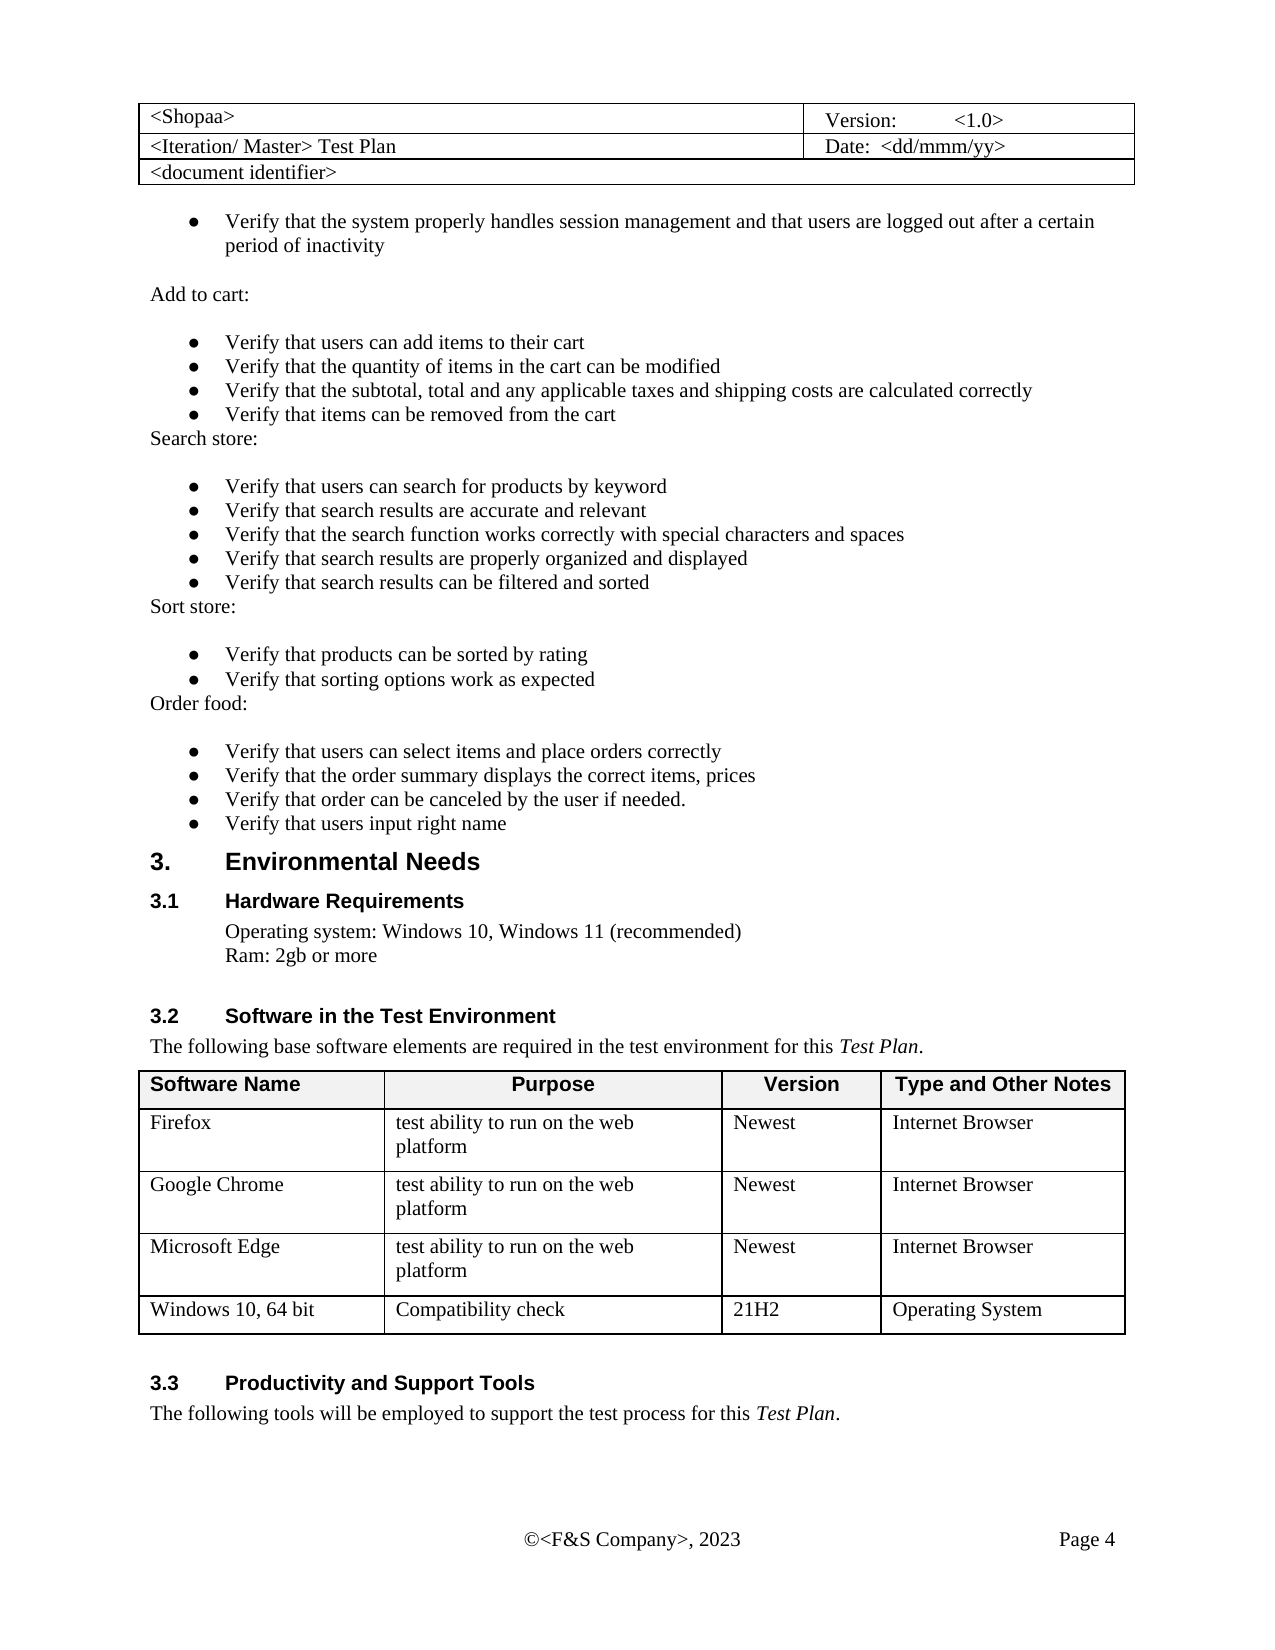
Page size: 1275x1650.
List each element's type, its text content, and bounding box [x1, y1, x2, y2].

list Verify that users can select items and place orders correctly [187, 739, 1125, 763]
table_header Type and Other Notes [882, 1072, 1124, 1108]
table_cell Google Chrome [140, 1172, 384, 1233]
list Verify that the search function works correctly with special characters and spaces [187, 522, 1125, 546]
list Verify that search results are properly organized and displayed [187, 546, 1125, 570]
text Search store: [150, 426, 1125, 450]
table_cell Newest [723, 1234, 880, 1295]
text Order food: [150, 691, 1125, 714]
table_cell Windows 10, 64 bit [140, 1297, 384, 1333]
list Verify that users can add items to their cart [187, 329, 1125, 354]
table_header Version [723, 1072, 880, 1108]
list Verify that search results are accurate and relevant [187, 498, 1125, 522]
table_cell Internet Browser [882, 1110, 1124, 1171]
text Ram: 2gb or more [150, 943, 1125, 967]
text Add to cart: [150, 281, 1125, 306]
table_header Software Name [140, 1072, 384, 1108]
table_cell Firefox [140, 1110, 384, 1171]
list Verify that users can search for products by keyword [187, 474, 1125, 498]
table_cell Internet Browser [882, 1234, 1124, 1295]
table_cell test ability to run on the web platform [385, 1172, 721, 1233]
table_cell 21H2 [723, 1297, 880, 1333]
list Verify that the quantity of items in the cart can be modified [187, 354, 1125, 378]
list Verify that the subtotal, total and any applicable taxes and shipping costs are calculated correctly [187, 378, 1125, 402]
table_cell Operating System [882, 1297, 1124, 1333]
list Verify that search results can be filtered and sorted [187, 570, 1125, 594]
table_cell Internet Browser [882, 1172, 1124, 1233]
table_cell Newest [723, 1110, 880, 1171]
text Sort store: [150, 594, 1125, 618]
list Verify that the order summary displays the correct items, prices [187, 763, 1125, 787]
table_cell test ability to run on the web platform [385, 1110, 721, 1171]
table_header Purpose [385, 1072, 721, 1108]
table_cell Compatibility check [385, 1297, 721, 1333]
list Verify that order can be canceled by the user if needed. [187, 787, 1125, 811]
text The following tools will be employed to support the test process for this Test Plan. [150, 1401, 1125, 1425]
text The following base software elements are required in the test environment for this Test Plan. [150, 1034, 1125, 1058]
list Verify that products can be sorted by rating [187, 642, 1125, 666]
subtitle Environmental Needs [150, 847, 1125, 876]
subtitle Software in the Test Environment [150, 1003, 1125, 1027]
list Verify that the system properly handles session management and that users are logged out after a certain period of inactivity [187, 209, 1125, 257]
list Verify that users input right name [187, 811, 1125, 835]
table_cell Microsoft Edge [140, 1234, 384, 1295]
table_cell test ability to run on the web platform [385, 1234, 721, 1295]
subtitle Hardware Requirements [150, 889, 1125, 913]
list Verify that sorting options work as expected [187, 666, 1125, 691]
table_cell Newest [723, 1172, 880, 1233]
text Operating system: Windows 10, Windows 11 (recommended) [150, 919, 1125, 943]
subtitle Productivity and Support Tools [150, 1371, 1125, 1395]
list Verify that items can be removed from the cart [187, 402, 1125, 426]
